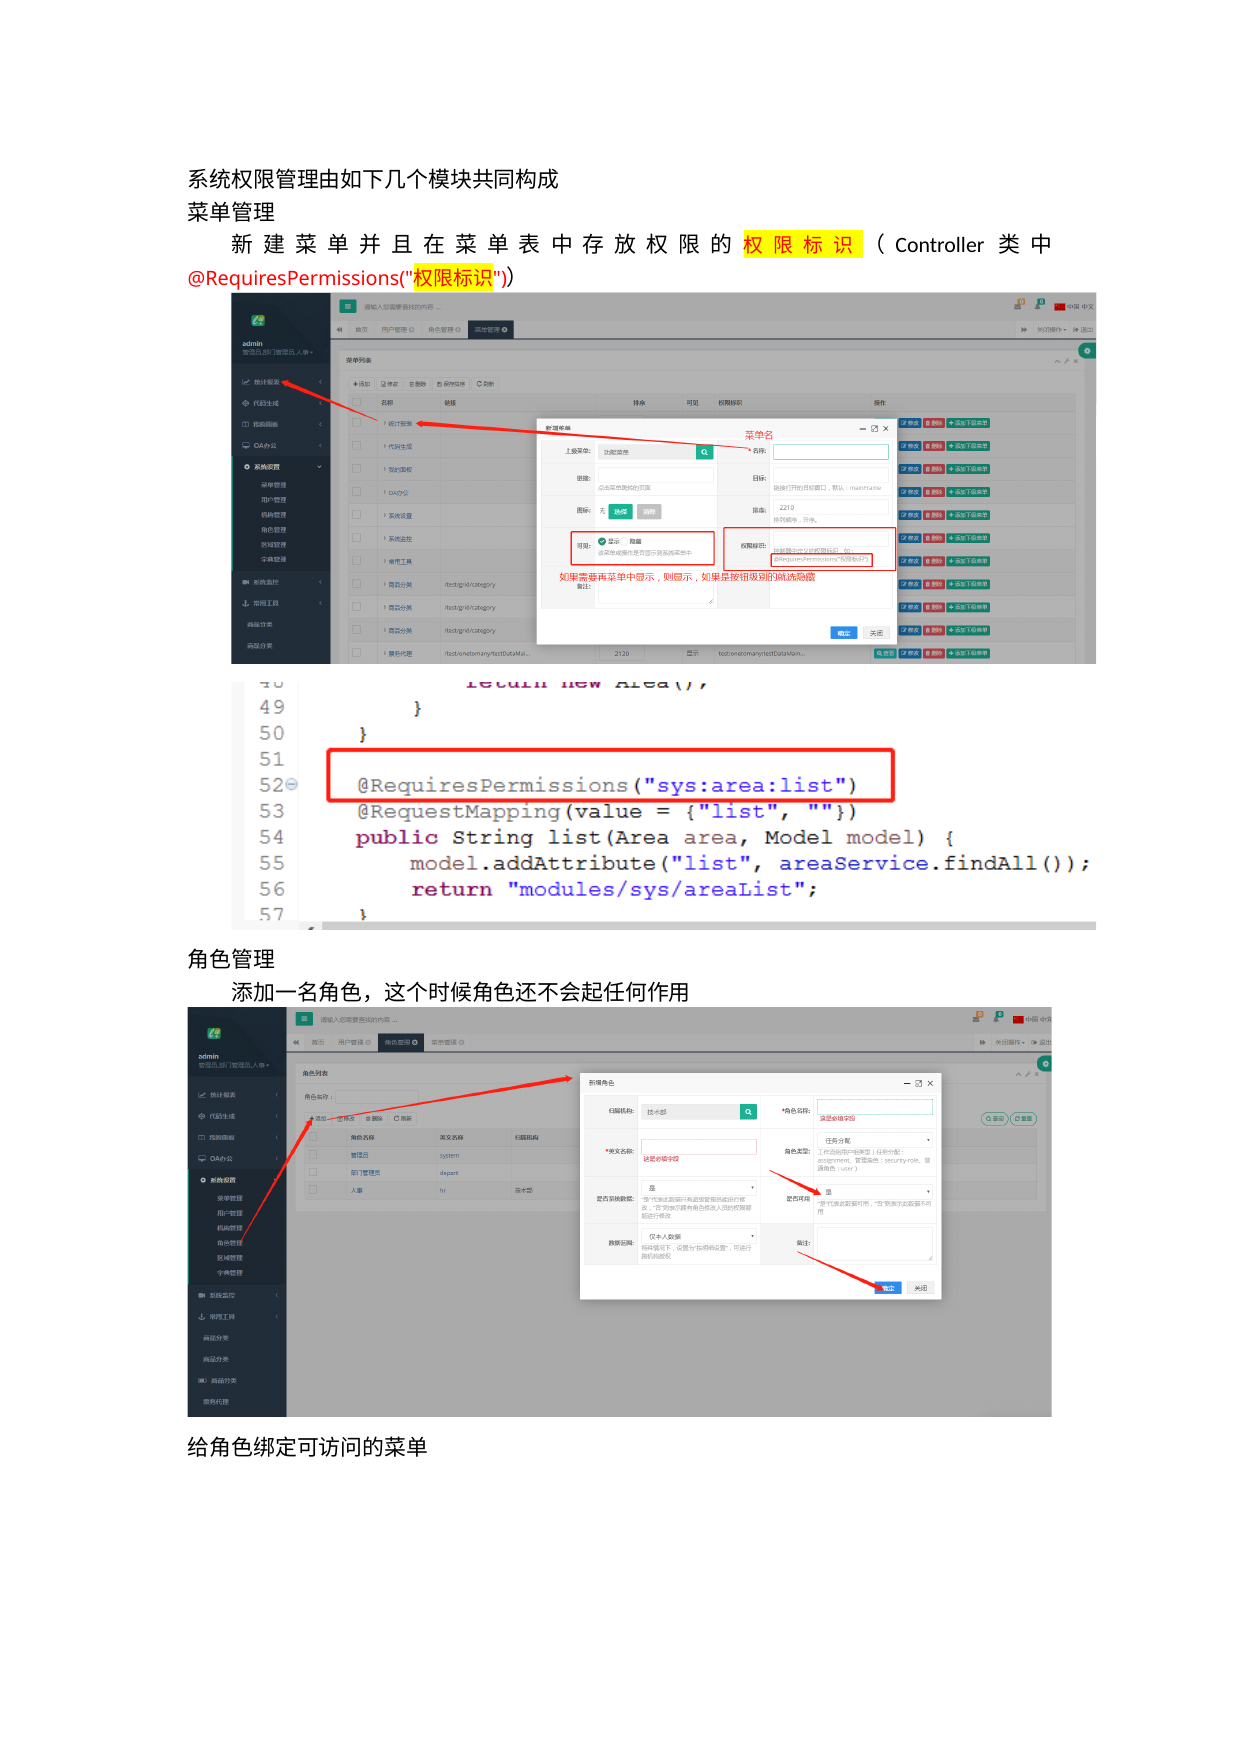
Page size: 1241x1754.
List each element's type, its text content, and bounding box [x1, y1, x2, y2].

picture [231, 292, 1097, 664]
text 角色管理 [187, 942, 1053, 974]
text 给角色绑定可访问的菜单 [187, 1429, 1053, 1462]
text 新建菜单并且在菜单表中存放权限的权限标识（Controller类中@RequiresPermissions("权限标识")） [187, 227, 1053, 292]
picture [187, 1007, 1052, 1417]
text 系统权限管理由如下几个模块共同构成 [187, 162, 1053, 194]
picture [231, 682, 1097, 930]
text 添加一名角色，这个时候角色还不会起任何作用 [187, 974, 1053, 1007]
text 菜单管理 [187, 194, 1053, 227]
